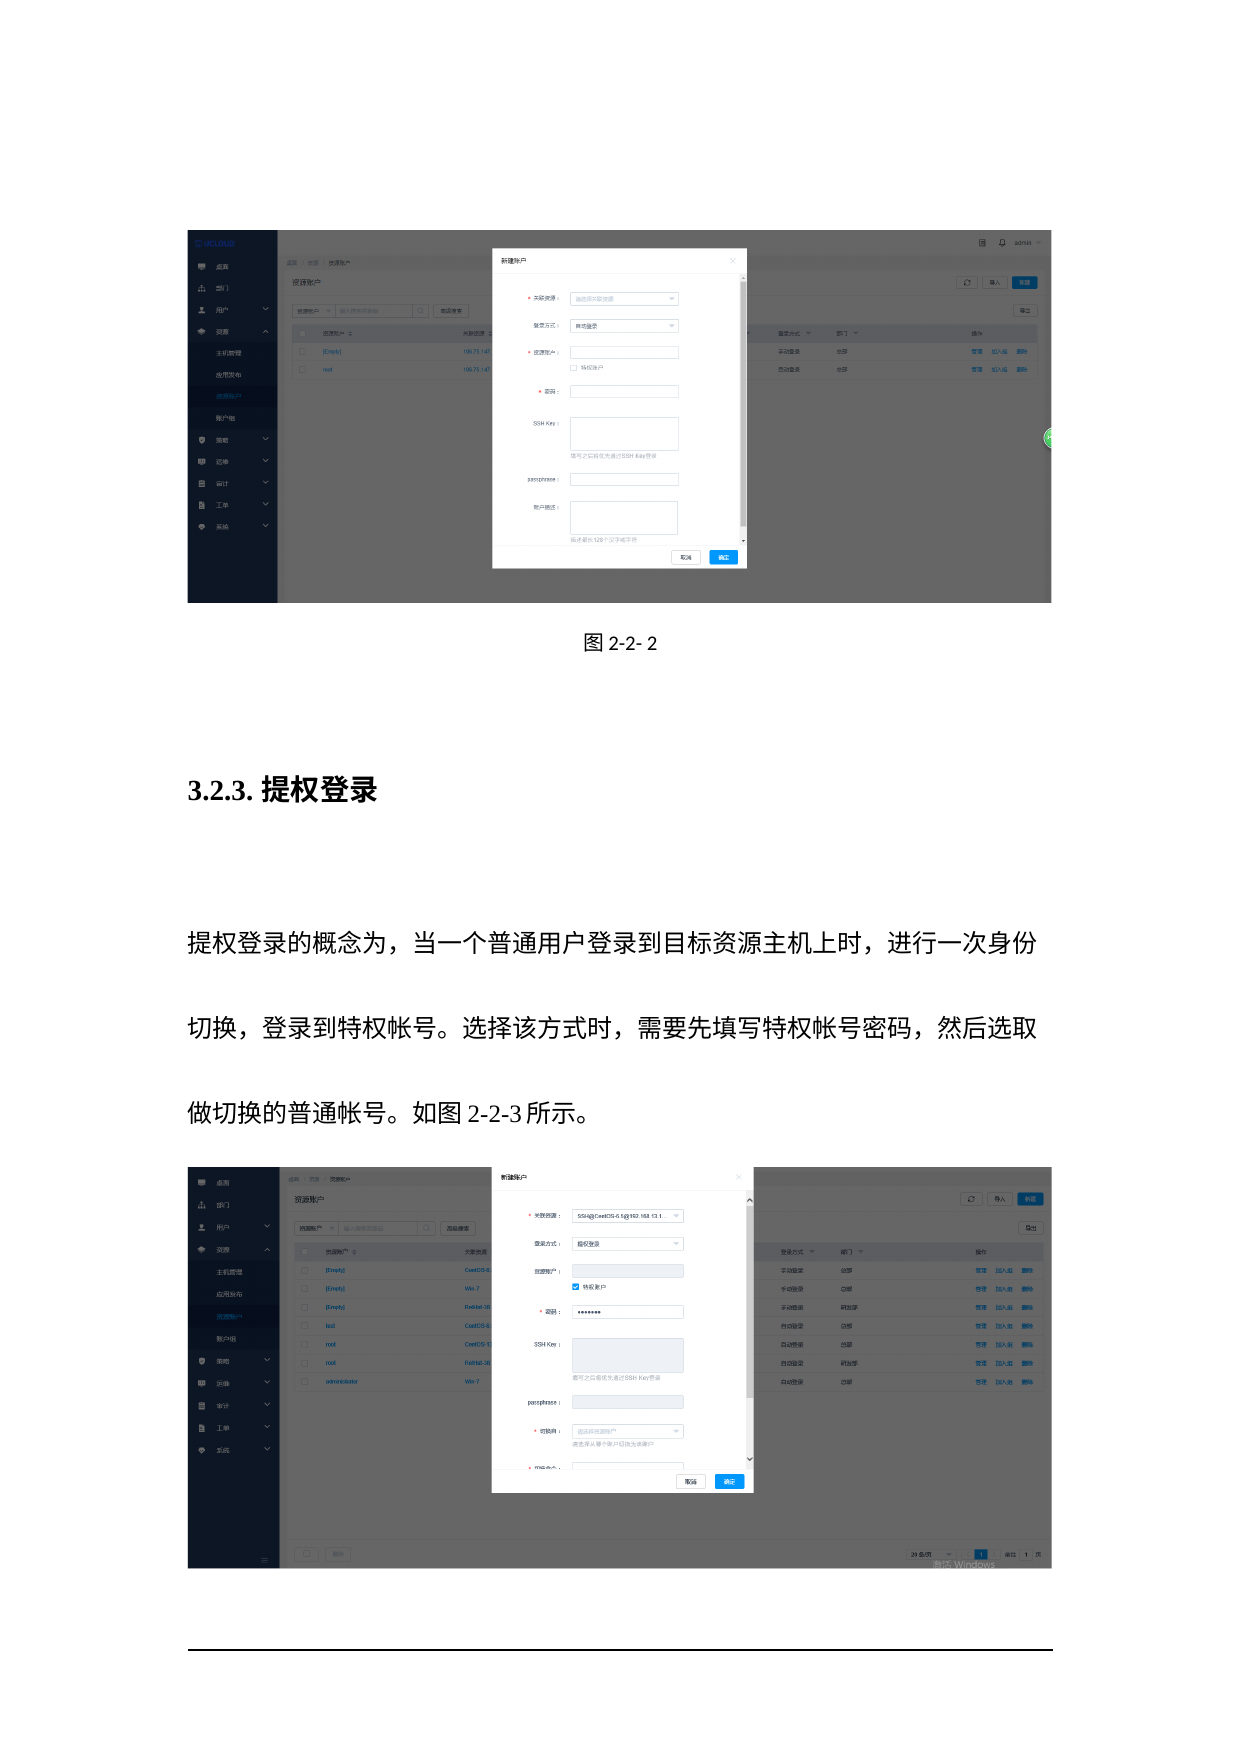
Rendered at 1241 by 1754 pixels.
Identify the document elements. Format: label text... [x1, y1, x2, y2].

subtitle 提权登录 [187, 754, 1053, 822]
picture [187, 1167, 1052, 1569]
text 提权登录的概念为，当一个普通用户登录到目标资源主机上时，进行一次身份切换，登录到特权帐号。选择该方式时，需要先填写特权帐号密码，然后选取做切换的普通帐号。如图2-2-3所示。 [187, 908, 1053, 1146]
text 图2-2- 2 [187, 624, 1053, 658]
picture [187, 230, 1052, 603]
